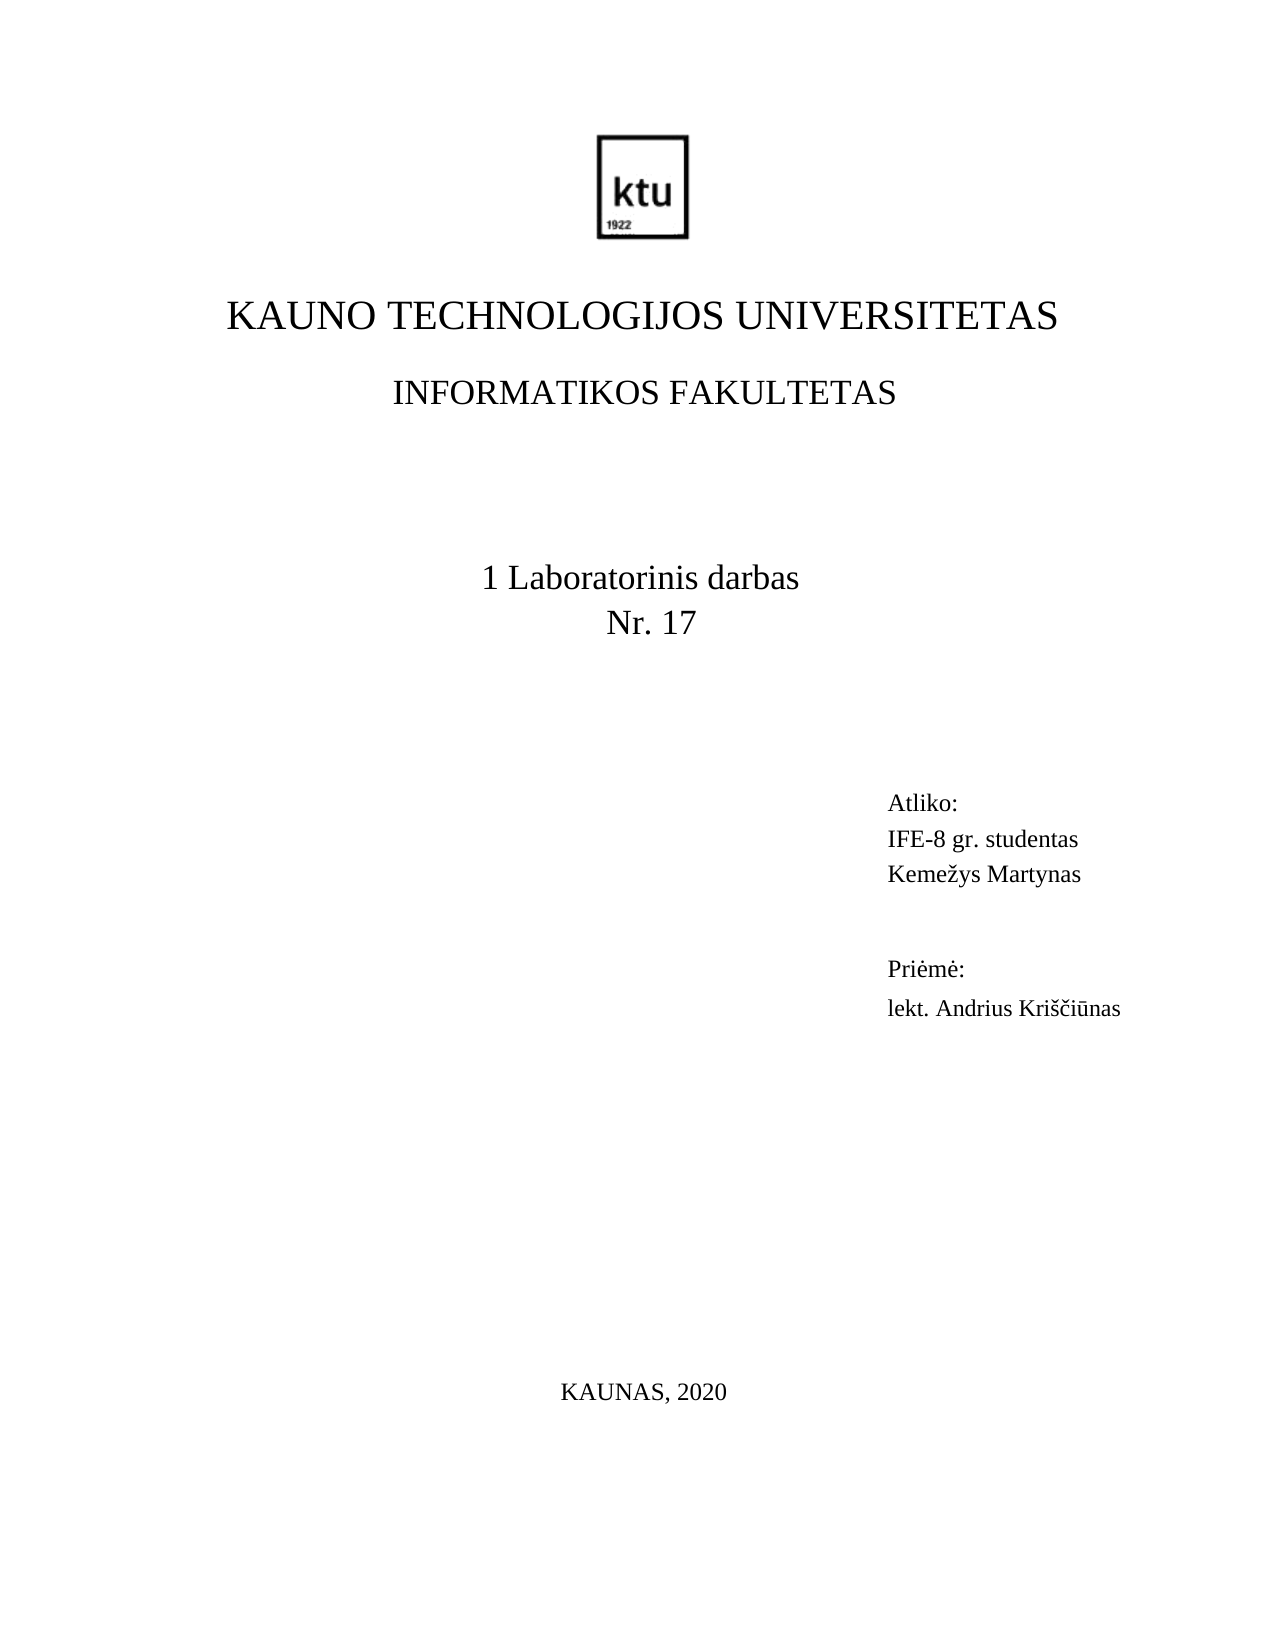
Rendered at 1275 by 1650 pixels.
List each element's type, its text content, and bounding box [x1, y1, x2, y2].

text IFE-8 gr. studentas [887, 824, 1131, 852]
text Priėmė: [887, 954, 1131, 983]
text INFORMATIKOS FAKULTETAS [150, 371, 1139, 412]
text KAUNO TECHNOLOGIJOS UNIVERSITETAS [150, 291, 1135, 338]
text Atliko: [887, 788, 1131, 817]
text Nr. 17 [606, 601, 1131, 642]
picture [584, 122, 703, 252]
text KAUNAS, 2020 [150, 1377, 1137, 1406]
text lekt. Andrius Kriščiūnas [887, 994, 1131, 1021]
text Kemežys Martynas [887, 859, 1131, 888]
text 1 Laboratorinis darbas [481, 557, 1131, 597]
